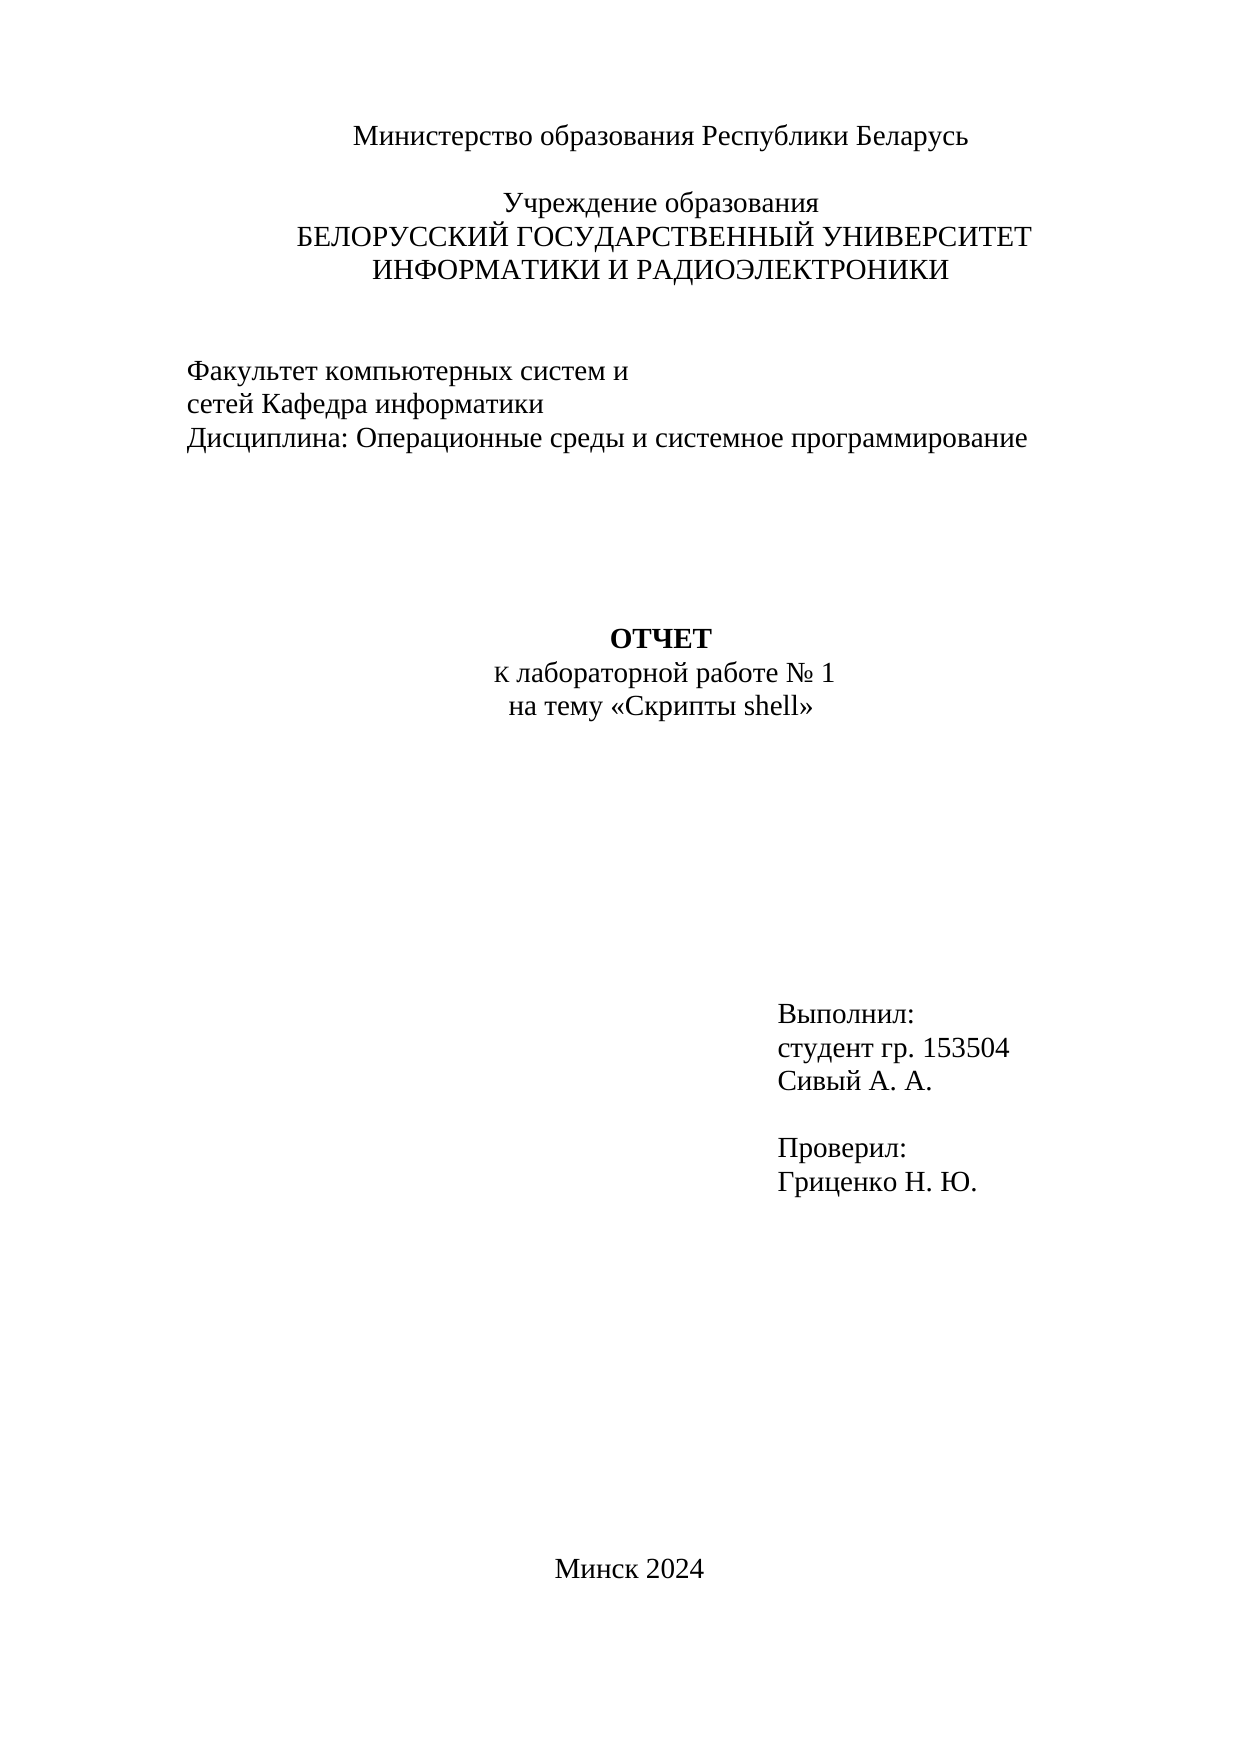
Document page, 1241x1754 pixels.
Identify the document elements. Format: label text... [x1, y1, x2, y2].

text Факультет компьютерных систем и сетей Кафедра информатики [187, 353, 684, 420]
text на тему «Скрипты shell» [177, 688, 1152, 722]
text к лабораторной работе № 1 [216, 655, 1112, 688]
text Дисциплина: Операционные среды и системное программирование [187, 420, 1152, 453]
text студент гр. 153504 [777, 1030, 1058, 1063]
text Министерство образования Республики Беларусь [216, 118, 1112, 152]
text Минск 2024 [216, 1551, 1042, 1585]
text Учреждение образования [216, 185, 1112, 219]
text БЕЛОРУССКИЙ ГОСУДАРСТВЕННЫЙ УНИВЕРСИТЕТ ИНФОРМАТИКИ И РАДИОЭЛЕКТРОНИКИ [216, 219, 1112, 286]
text Сивый А. А. [777, 1063, 1058, 1097]
text Гриценко Н. Ю. [777, 1164, 1019, 1198]
text ОТЧЕТ [216, 621, 1112, 655]
text Выполнил: [777, 996, 1058, 1030]
text Проверил: [777, 1131, 1019, 1164]
